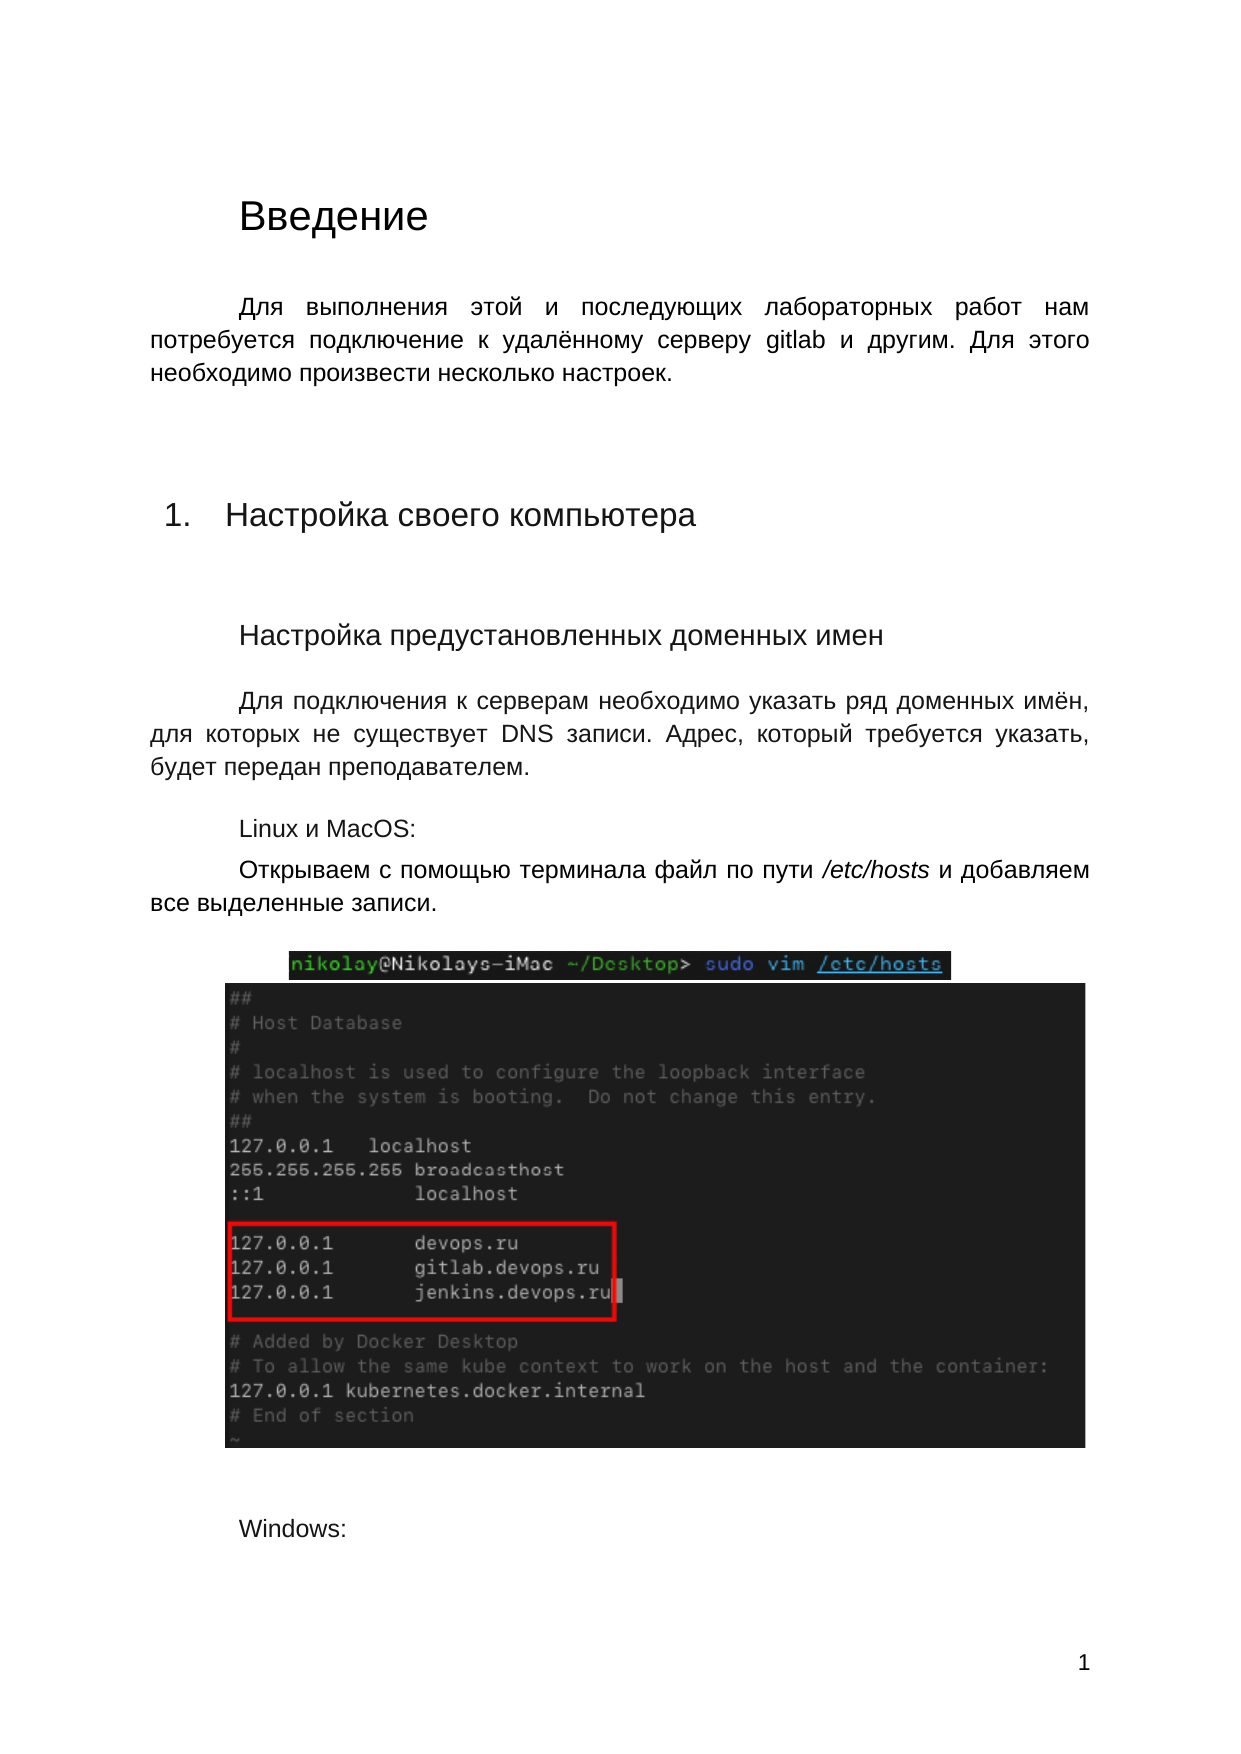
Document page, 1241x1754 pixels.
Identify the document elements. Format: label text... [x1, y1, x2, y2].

subtitle Windows: [150, 1514, 1090, 1542]
text Для выполнения этой и последующих лабораторных работ нам потребуется подключение к удалённому серверу gitlab и другим. Для этого необходимо произвести несколько настроек. [150, 292, 1090, 387]
text Открываем с помощью терминала файл по пути /etc/hosts и добавляем все выделенные записи. [150, 855, 1090, 917]
subtitle Настройка своего компьютера [150, 495, 1090, 533]
subtitle Введение [150, 192, 1090, 239]
subtitle Linux и MacOS: [150, 814, 1090, 843]
picture [225, 983, 1086, 1448]
picture [288, 951, 952, 980]
subtitle Для подключения к серверам необходимо указать ряд доменных имён, для которых не существует DNS записи. Адрес, который требуется указать, будет передан преподавателем. [150, 686, 1090, 780]
subtitle Настройка предустановленных доменных имен [150, 618, 1090, 651]
